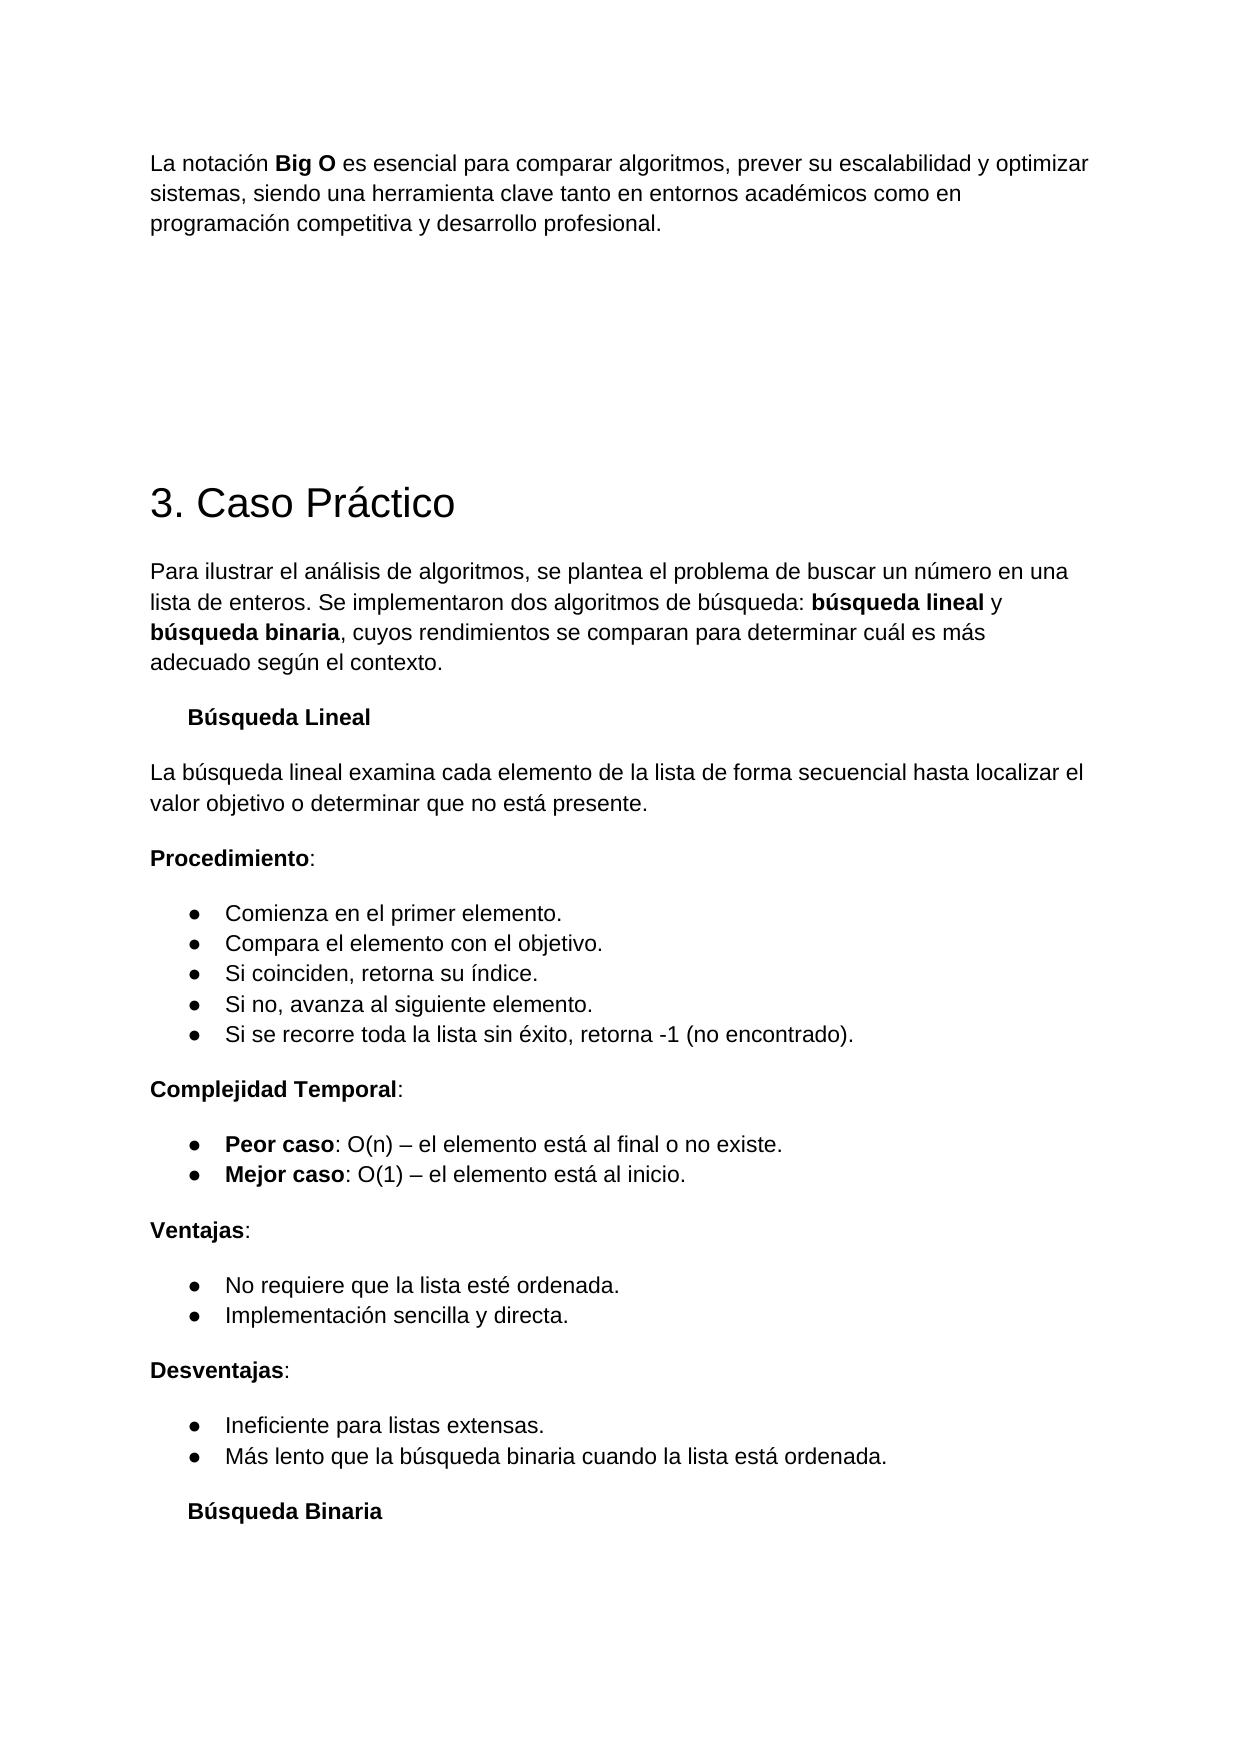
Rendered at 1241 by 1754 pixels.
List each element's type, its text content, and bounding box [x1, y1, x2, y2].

list Compara el elemento con el objetivo. [187, 930, 1090, 956]
list Si no, avanza al siguiente elemento. [187, 991, 1090, 1017]
text La búsqueda lineal examina cada elemento de la lista de forma secuencial hasta localizar el valor objetivo o determinar que no está presente. [150, 759, 1090, 816]
subtitle Búsqueda Binaria [187, 1498, 1090, 1524]
subtitle Búsqueda Lineal [187, 704, 1090, 730]
text Para ilustrar el análisis de algoritmos, se plantea el problema de buscar un número en una lista de enteros. Se implementaron dos algoritmos de búsqueda: búsqueda lineal y búsqueda binaria, cuyos rendimientos se comparan para determinar cuál es más adecuado según el contexto. [150, 558, 1090, 675]
text Desventajas: [150, 1357, 1090, 1383]
list Peor caso: O(n) – el elemento está al final o no existe. [187, 1131, 1090, 1157]
list Ineficiente para listas extensas. [187, 1412, 1090, 1439]
list Implementación sencilla y directa. [187, 1302, 1090, 1328]
list Mejor caso: O(1) – el elemento está al inicio. [187, 1161, 1090, 1188]
text Complejidad Temporal: [150, 1076, 1090, 1102]
text Ventajas: [150, 1217, 1090, 1243]
list Si se recorre toda la lista sin éxito, retorna -1 (no encontrado). [187, 1021, 1090, 1047]
text La notación Big O es esencial para comparar algoritmos, prever su escalabilidad y optimizar sistemas, siendo una herramienta clave tanto en entornos académicos como en programación competitiva y desarrollo profesional. [150, 150, 1090, 237]
list No requiere que la lista esté ordenada. [187, 1272, 1090, 1298]
subtitle 3. Caso Práctico [150, 478, 1090, 526]
list Si coinciden, retorna su índice. [187, 960, 1090, 987]
list Más lento que la búsqueda binaria cuando la lista está ordenada. [187, 1443, 1090, 1469]
text Procedimiento: [150, 845, 1090, 871]
list Comienza en el primer elemento. [187, 900, 1090, 926]
